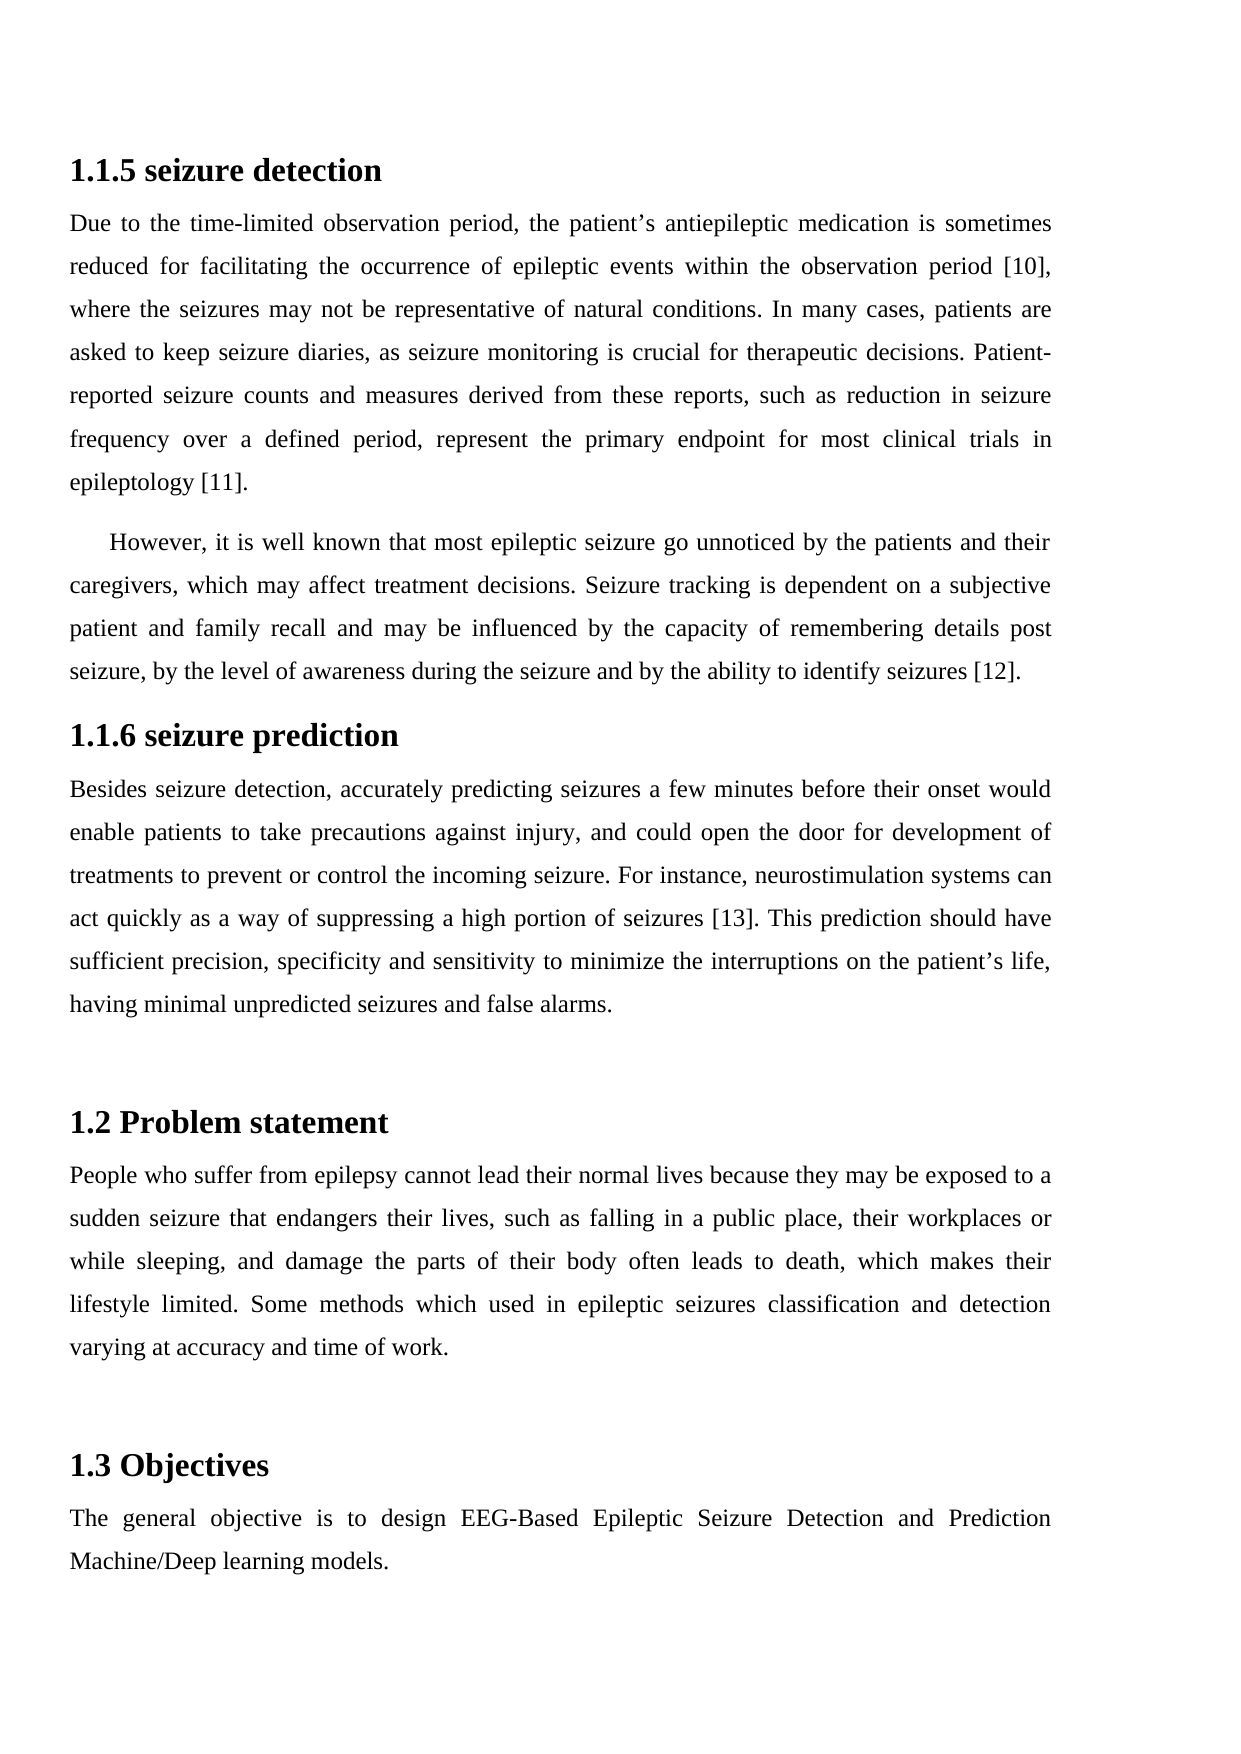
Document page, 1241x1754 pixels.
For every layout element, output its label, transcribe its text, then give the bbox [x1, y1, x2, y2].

text Besides seizure detection, accurately predicting seizures a few minutes before their onset would enable patients to take precautions against injury, and could open the door for development of treatments to prevent or control the incoming seizure. For instance, neurostimulation systems can act quickly as a way of suppressing a high portion of seizures [13]. This prediction should have sufficient precision, specificity and sensitivity to minimize the interruptions on the patient’s life, having minimal unpredicted seizures and false alarms. [69, 774, 1053, 1018]
text 1.2 Problem statement [69, 1102, 1053, 1140]
text 1.1.5 seizure detection [69, 150, 1053, 188]
text 1.3 Objectives [69, 1445, 1053, 1483]
text People who suffer from epilepsy cannot lead their normal lives because they may be exposed to a sudden seizure that endangers their lives, such as falling in a public place, their workplaces or while sleeping, and damage the parts of their body often leads to death, which makes their lifestyle limited. Some methods which used in epileptic seizures classification and detection varying at accuracy and time of work. [69, 1160, 1053, 1361]
text However, it is well known that most epileptic seizure go unnoticed by the patients and their caregivers, which may affect treatment decisions. Seizure tracking is dependent on a subjective patient and family recall and may be influenced by the capacity of remembering details post seizure, by the level of awareness during the seizure and by the ability to identify seizures [12]. [69, 527, 1053, 685]
text The general objective is to design EEG-Based Epileptic Seizure Detection and Prediction Machine/Deep learning models. [69, 1503, 1053, 1575]
text 1.1.6 seizure prediction [69, 716, 1053, 754]
text Due to the time-limited observation period, the patient’s antiepileptic medication is sometimes reduced for facilitating the occurrence of epileptic events within the observation period [10], where the seizures may not be representative of natural conditions. In many cases, patients are asked to keep seizure diaries, as seizure monitoring is crucial for therapeutic decisions. Patient-reported seizure counts and measures derived from these reports, such as reduction in seizure frequency over a defined period, represent the primary endpoint for most clinical trials in epileptology [11]. [69, 208, 1053, 496]
